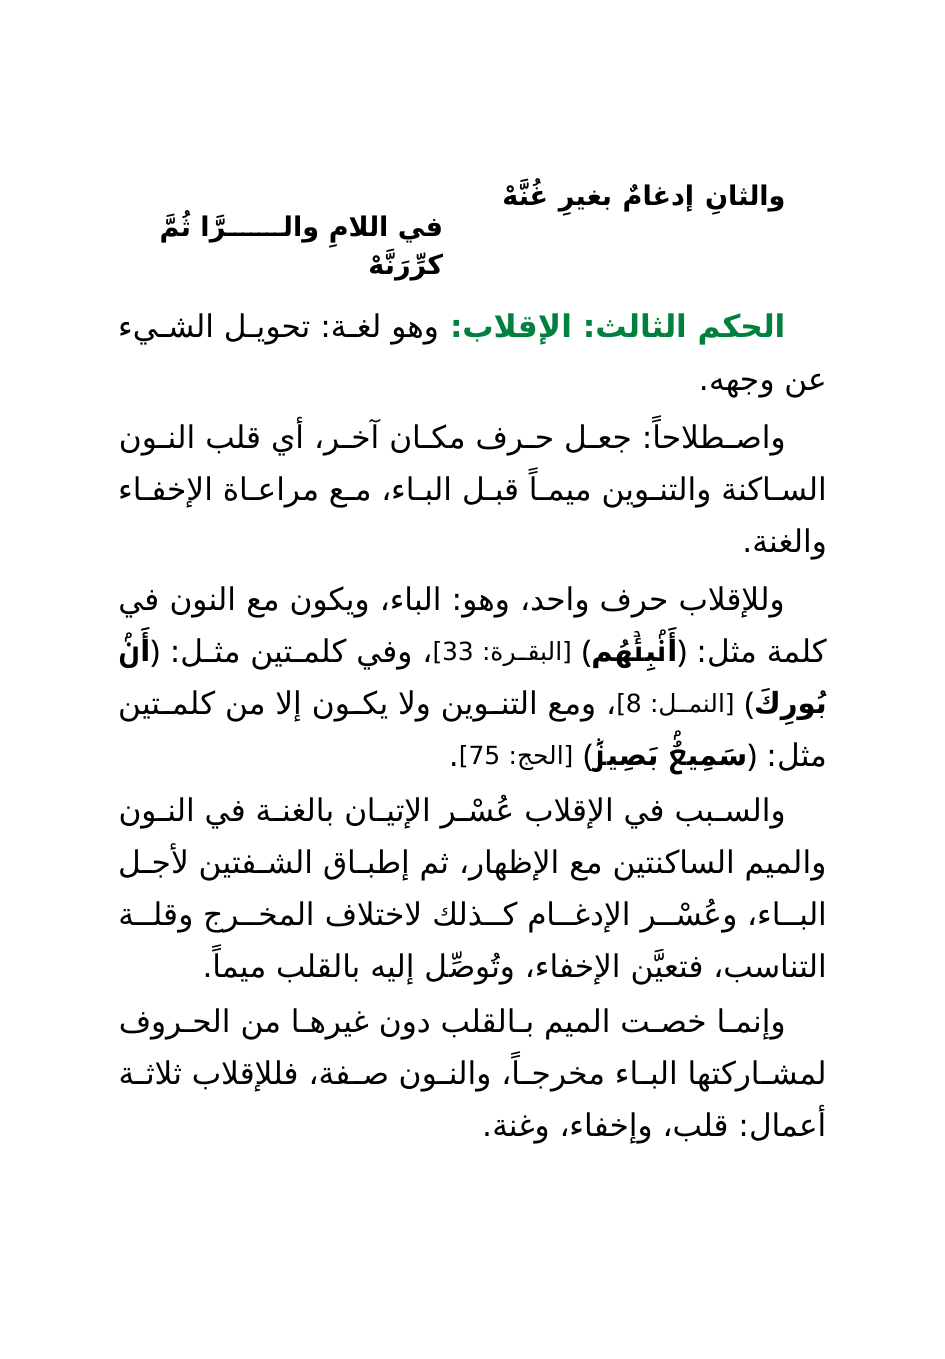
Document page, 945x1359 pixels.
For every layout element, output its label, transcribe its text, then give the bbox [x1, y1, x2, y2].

text واصطلاحاً: جعل حرف مكان آخر، أي قلب النون الساكنة والتنوين ميماً قبل الباء، مع مراعاة الإخفاء والغنة. [118, 403, 827, 559]
text في اللامِ والرَّا ثُمَّ كرِّرَنَّهْ [159, 212, 443, 281]
text وإنما خصت الميم بالقلب دون غيرها من الحروف لمشاركتها الباء مخرجاً، والنون صفة، فللإقلاب ثلاثة أعمال: قلب، وإخفاء، وغنة. [118, 988, 827, 1144]
text والسبب في الإقلاب عُسْر الإتيان بالغنة في النون والميم الساكنتين مع الإظهار، ثم إطباق الشفتين لأجل الباء، وعُسْر الإدغام كذلك لاختلاف المخرج وقلة التناسب، فتعيَّن الإخفاء، وتُوصِّل إليه بالقلب ميماً. [118, 777, 827, 985]
text والثانِ إدغامٌ بغيرِ غُنَّهْ [502, 159, 785, 212]
text وللإقلاب حرف واحد، وهو: الباء، ويكون مع النون في كلمة مثل: ﴿أَنۢبِئۡهُم﴾ [البقرة: 33]، وفي كلمتين مثل: ﴿أَنۢ بُورِكَ﴾ [النمل: 8]، ومع التنوين ولا يكون إلا من كلمتين مثل: ﴿سَمِيعُۢ بَصِيرٞ﴾ [الحج: 75]. [118, 565, 827, 774]
text الحكم الثالث: الإقلاب: وهو لغة: تحويل الشيء عن وجهه. [118, 293, 827, 397]
